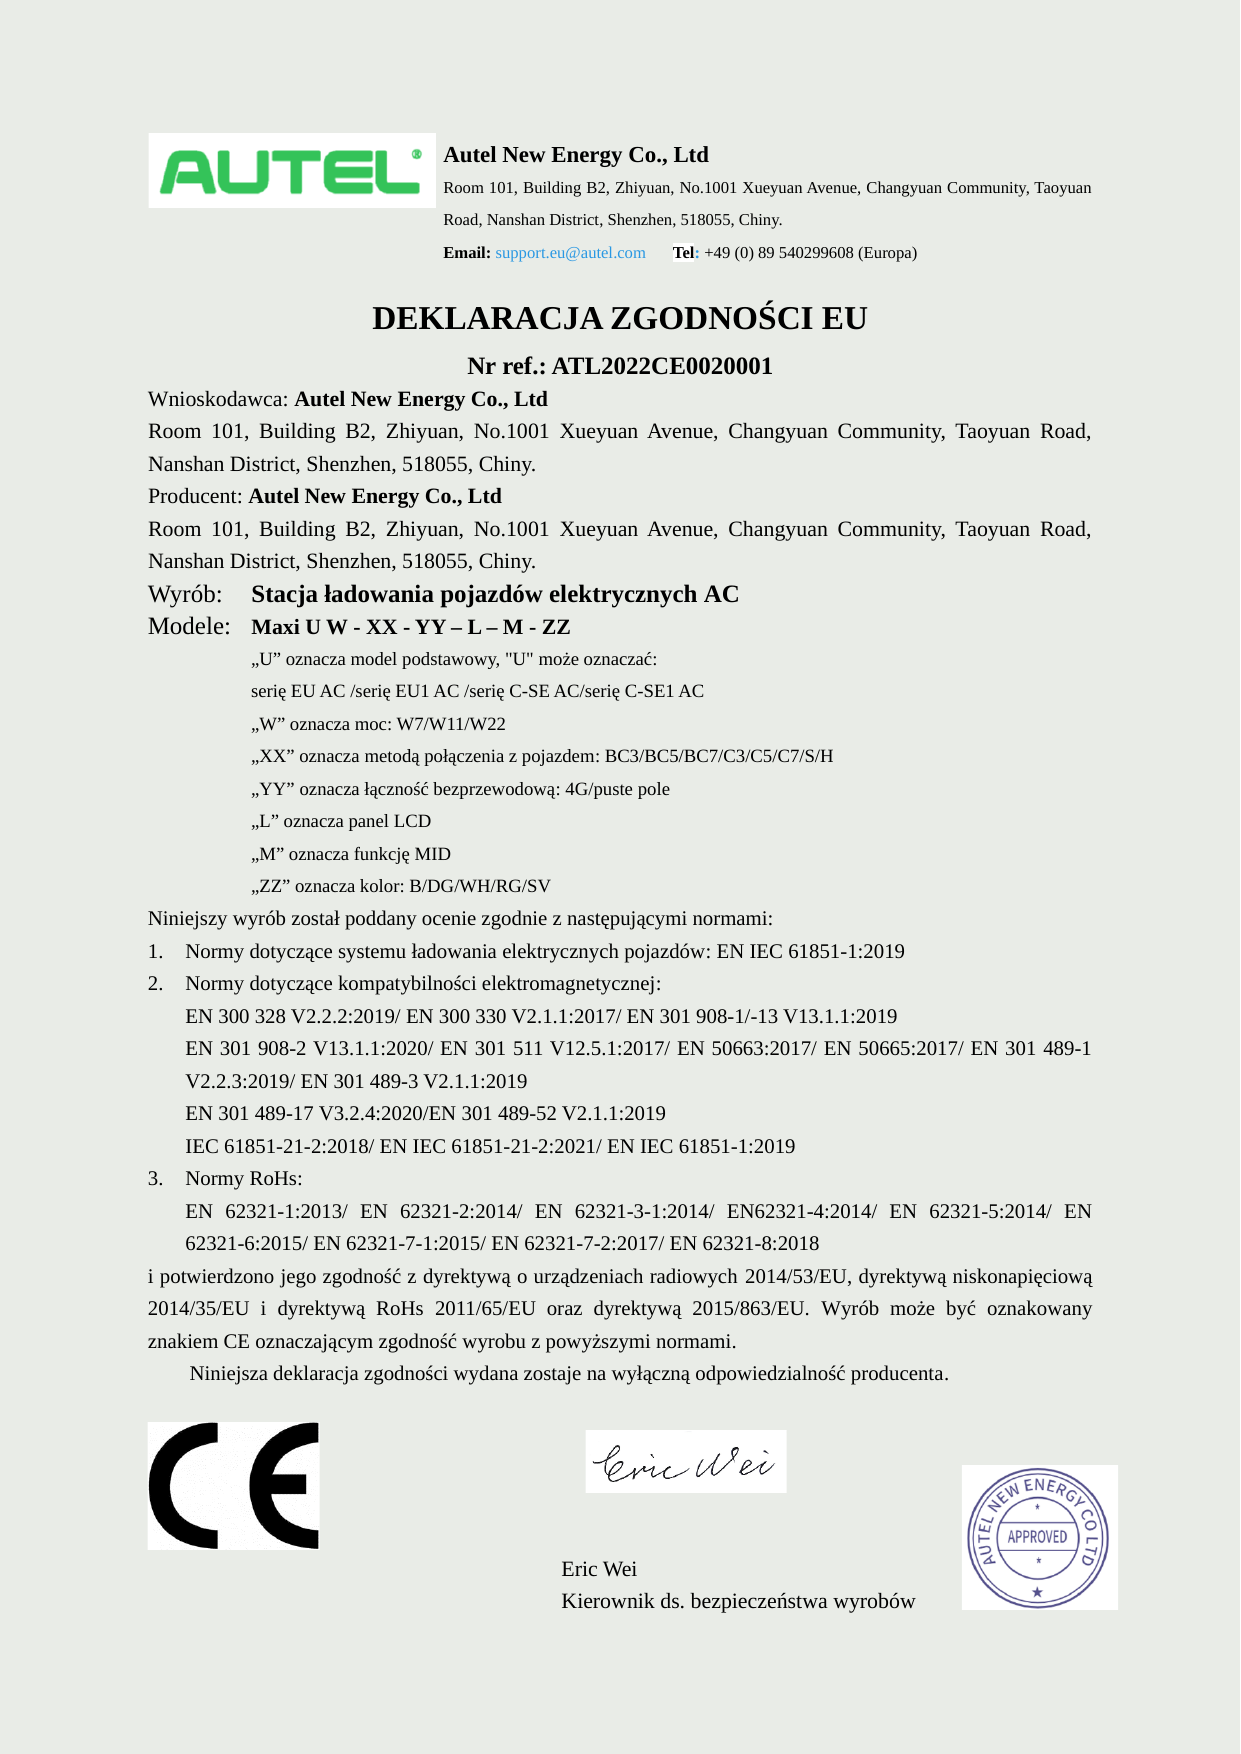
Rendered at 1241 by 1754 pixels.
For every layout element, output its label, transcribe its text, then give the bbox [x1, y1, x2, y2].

text Niniejsza deklaracja zgodności wydana zostaje na wyłączną odpowiedzialność producenta. [148, 1357, 1093, 1389]
text „YY” oznacza łączność bezprzewodową: 4G/puste pole [148, 772, 1093, 804]
text „L” oznacza panel LCD [148, 804, 1093, 837]
text „M” oznacza funkcję MID [148, 837, 1093, 869]
text DEKLARACJA ZGODNOŚCI EU Nr ref.: ATL2022CE0020001 [148, 284, 1093, 382]
text „ZZ” oznacza kolor: B/DG/WH/RG/SV Niniejszy wyrób został poddany ocenie zgodnie z następującymi normami: [148, 869, 1093, 934]
list Normy dotyczące kompatybilności elektromagnetycznej: EN 300 328 V2.2.2:2019/ EN 300 330 V2.1.1:2017/ EN 301 908-1/-13 V13.1.1:2019 EN 301 908-2 V13.1.1:2020/ EN 301 511 V12.5.1:2017/ EN 50663:2017/ EN 50665:2017/ EN 301 489-1 V2.2.3:2019/ EN 301 489-3 V2.1.1:2019 EN 301 489-17 V3.2.4:2020/EN 301 489-52 V2.1.1:2019 IEC 61851-21-2:2018/ EN IEC 61851-21-2:2021/ EN IEC 61851-1:2019 [148, 967, 1093, 1162]
text i potwierdzono jego zgodność z dyrektywą o urządzeniach radiowych 2014/53/EU, dyrektywą niskonapięciową 2014/35/EU i dyrektywą RoHs 2011/65/EU oraz dyrektywą 2015/863/EU. Wyrób może być oznakowany znakiem CE oznaczającym zgodność wyrobu z powyższymi normami. [148, 1259, 1093, 1357]
picture [961, 1465, 1119, 1610]
picture [585, 1430, 787, 1493]
text „W” oznacza moc: W7/W11/W22 [148, 707, 1093, 739]
picture [147, 1422, 320, 1550]
text Autel New Energy Co., Ltd Room 101, Building B2, Zhiyuan, No.1001 Xueyuan Avenue, Changyuan Community, Taoyuan Road, Nanshan District, Shenzhen, 518055, Chiny. Email: support.eu@autel.com Tel: +49 (0) 89 540299608 (Europa) [443, 138, 1093, 268]
list Normy RoHs: EN 62321-1:2013/ EN 62321-2:2014/ EN 62321-3-1:2014/ EN62321-4:2014/ EN 62321-5:2014/ EN 62321-6:2015/ EN 62321-7-1:2015/ EN 62321-7-2:2017/ EN 62321-8:2018 [148, 1162, 1093, 1259]
text Wyrób: Stacja ładowania pojazdów elektrycznych AC Modele: Maxi U W - XX - YY – L – M - ZZ [148, 577, 1093, 642]
picture [148, 133, 436, 208]
text Wnioskodawca: Autel New Energy Co., Ltd Room 101, Building B2, Zhiyuan, No.1001 Xueyuan Avenue, Changyuan Community, Taoyuan Road, Nanshan District, Shenzhen, 518055, Chiny. Producent: Autel New Energy Co., Ltd Room 101, Building B2, Zhiyuan, No.1001 Xueyuan Avenue, Changyuan Community, Taoyuan Road, Nanshan District, Shenzhen, 518055, Chiny. [148, 382, 1093, 577]
text serię EU AC /serię EU1 AC /serię C-SE AC/serię C-SE1 AC [148, 674, 1093, 707]
text „XX” oznacza metodą połączenia z pojazdem: BC3/BC5/BC7/C3/C5/C7/S/H [148, 739, 1093, 772]
list Normy dotyczące systemu ładowania elektrycznych pojazdów: EN IEC 61851-1:2019 [148, 934, 1093, 967]
text „U” oznacza model podstawowy, "U" może oznaczać: [148, 642, 1093, 674]
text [561, 1552, 1093, 1617]
